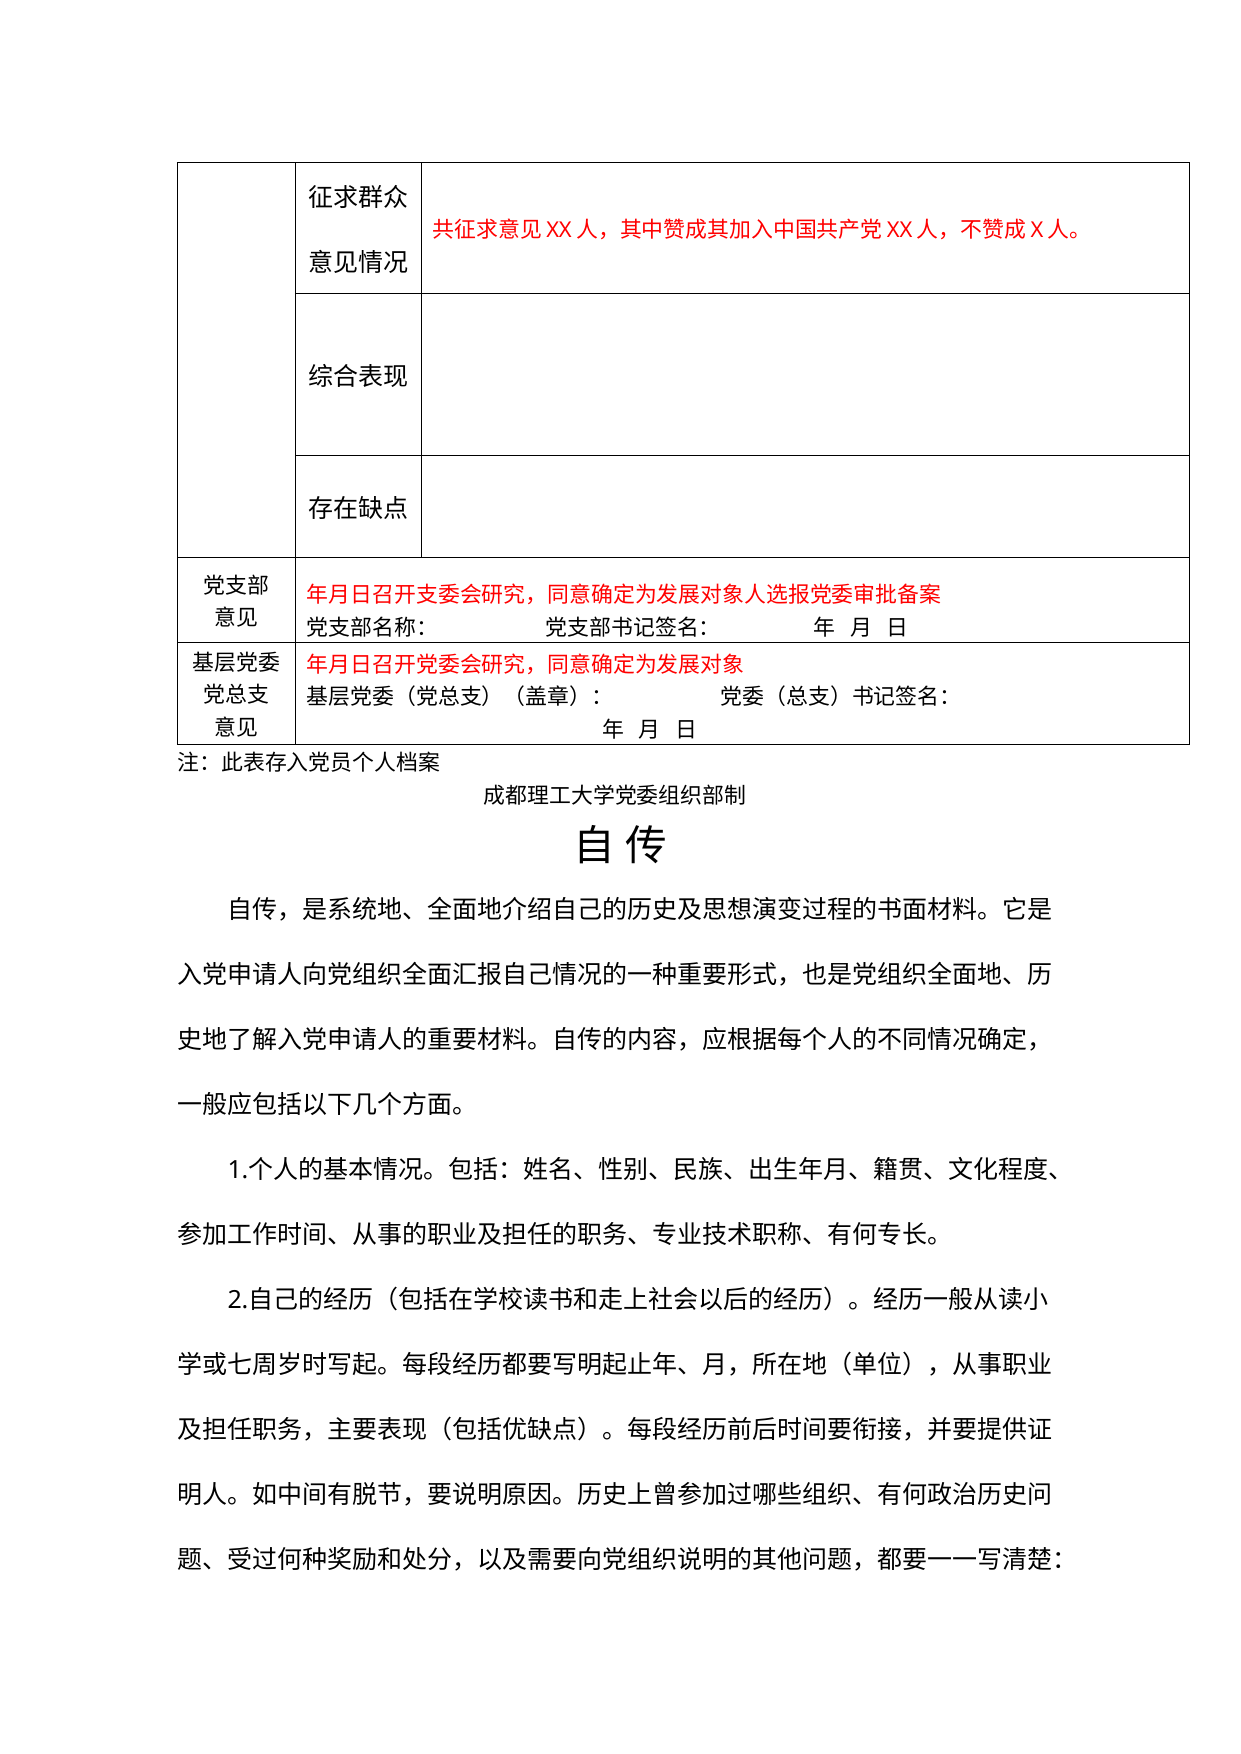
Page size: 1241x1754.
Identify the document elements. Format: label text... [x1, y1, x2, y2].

table_cell 征求群众意见情况 [296, 163, 421, 293]
table_cell 党支部 意见 [178, 558, 295, 642]
text 1.个人的基本情况。包括：姓名、性别、民族、出生年月、籍贯、文化程度、参加工作时间、从事的职业及担任的职务、专业技术职称、有何专长。 [177, 1135, 1063, 1265]
table_cell 年月日召开党委会研究，同意确定为发展对象 基层党委（党总支）（盖章）： 党委（总支）书记签名： 年 月 日 [296, 643, 1189, 744]
text 注：此表存入党员个人档案 [177, 745, 1063, 777]
text 自传，是系统地、全面地介绍自己的历史及思想演变过程的书面材料。它是入党申请人向党组织全面汇报自己情况的一种重要形式，也是党组织全面地、历史地了解入党申请人的重要材料。自传的内容，应根据每个人的不同情况确定，一般应包括以下几个方面。 [177, 875, 1063, 1135]
table_cell 存在缺点 [296, 456, 421, 557]
table_cell 综合表现 [296, 294, 421, 455]
text 成都理工大学党委组织部制 [177, 777, 1063, 810]
table_cell 年月日召开支委会研究，同意确定为发展对象人选报党委审批备案 党支部名称： 党支部书记签名： 年 月 日 [296, 558, 1189, 642]
table_cell [422, 294, 1189, 455]
table_cell 基层党委 党总支 意见 [178, 643, 295, 744]
table_cell [422, 456, 1189, 557]
text 自 传 [177, 810, 1063, 875]
table_cell 共征求意见XX人，其中赞成其加入中国共产党XX人，不赞成X人。 [422, 163, 1189, 293]
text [177, 1265, 1063, 1590]
